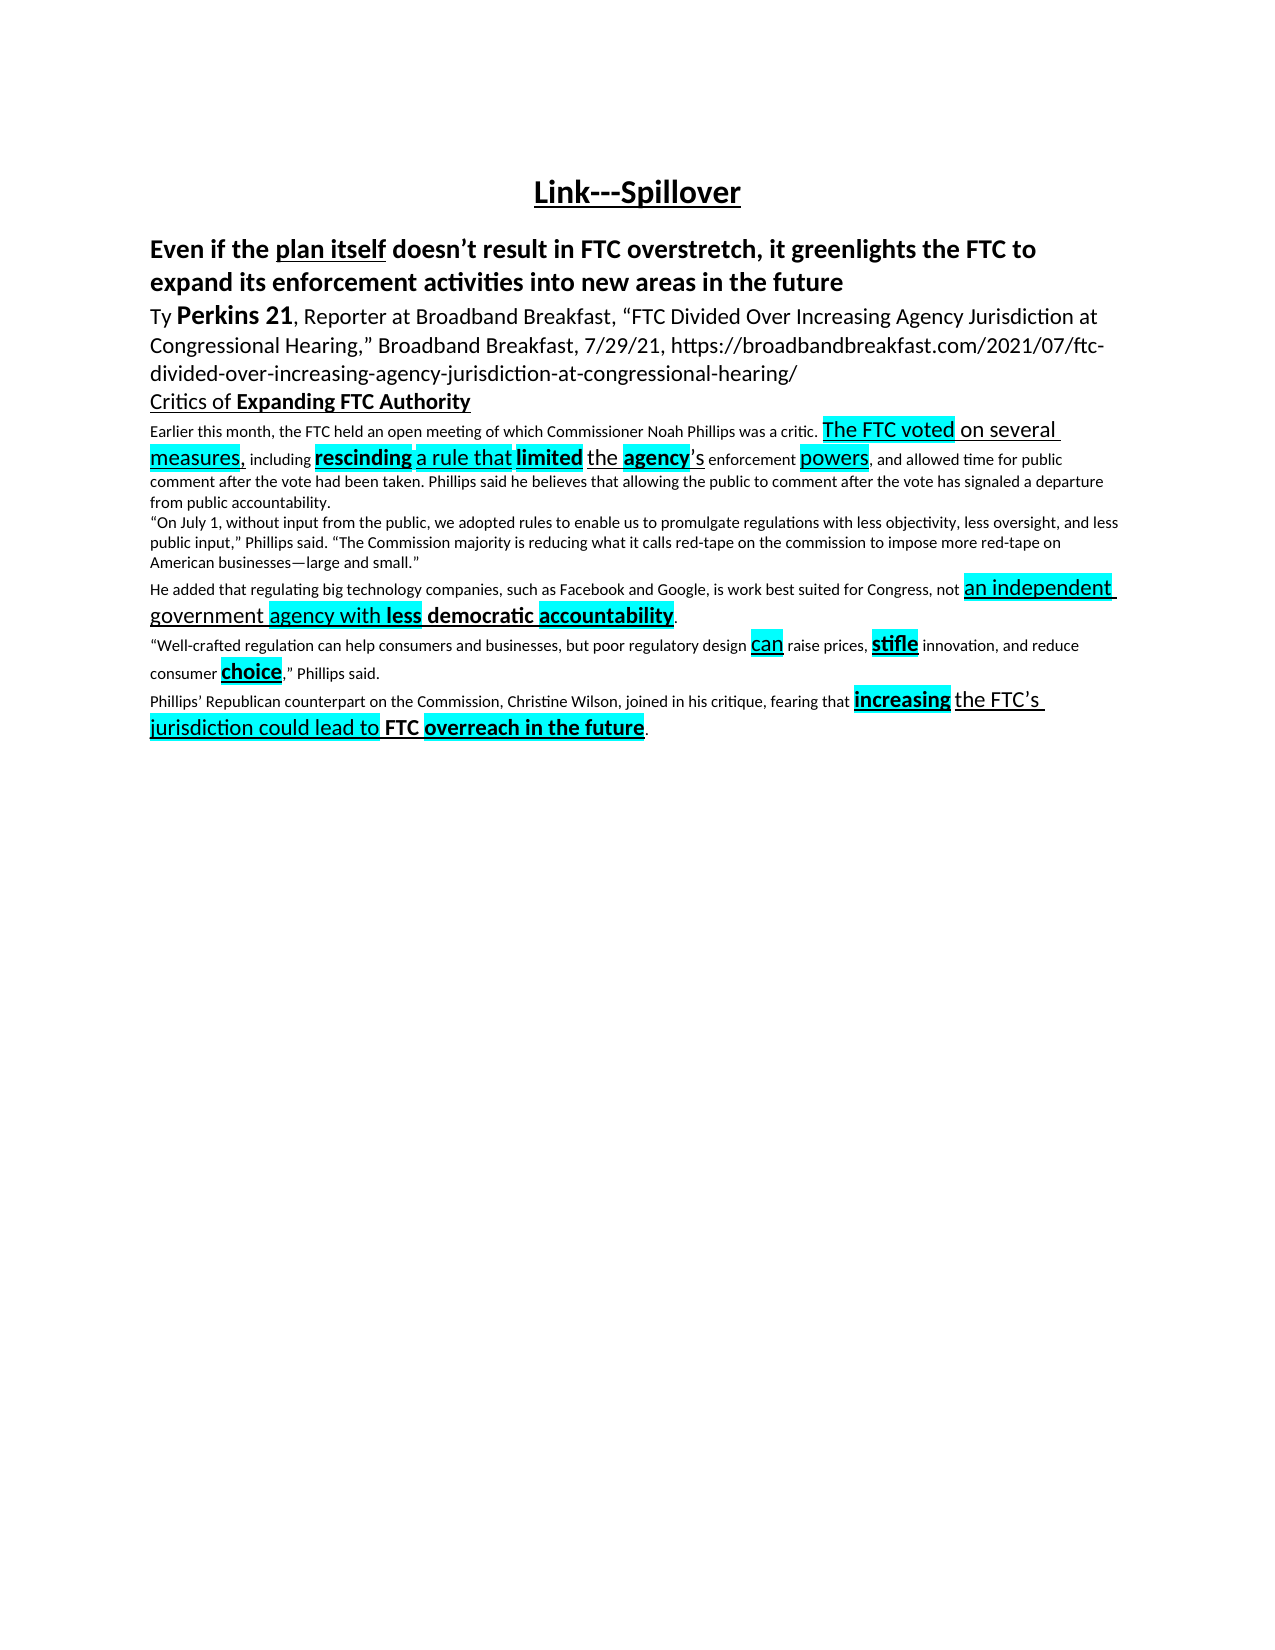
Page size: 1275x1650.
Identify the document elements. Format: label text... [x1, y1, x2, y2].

text Critics of Expanding FTC Authority [150, 387, 1125, 416]
text “On July 1, without input from the public, we adopted rules to enable us to promulgate regulations with less objectivity, less oversight, and less public input,” Phillips said. “The Commission majority is reducing what it calls red-tape on the commission to impose more red-tape on American businesses—large and small.” [150, 512, 1125, 573]
text Ty Perkins 21, Reporter at Broadband Breakfast, “FTC Divided Over Increasing Agency Jurisdiction at Congressional Hearing,” Broadband Breakfast, 7/29/21, https://broadbandbreakfast.com/2021/07/ftc-divided-over-increasing-agency-jurisdiction-at-congressional-hearing/ [150, 298, 1125, 387]
text Phillips’ Republican counterpart on the Commission, Christine Wilson, joined in his critique, fearing that increasing the FTC’s jurisdiction could lead to FTC overreach in the future. [150, 685, 1125, 741]
text He added that regulating big technology companies, such as Facebook and Google, is work best suited for Congress, not an independent government agency with less democratic accountability. [150, 573, 1125, 629]
subtitle Link---Spillover [150, 171, 1125, 212]
text Earlier this month, the FTC held an open meeting of which Commissioner Noah Phillips was a critic. The FTC voted on several measures, including rescinding a rule that limited the agency’s enforcement powers, and allowed time for public comment after the vote had been taken. Phillips said he believes that allowing the public to comment after the vote has signaled a departure from public accountability. [150, 416, 1125, 512]
subtitle Even if the plan itself doesn’t result in FTC overstretch, it greenlights the FTC to expand its enforcement activities into new areas in the future [150, 232, 1125, 298]
text “Well-crafted regulation can help consumers and businesses, but poor regulatory design can raise prices, stifle innovation, and reduce consumer choice,” Phillips said. [150, 629, 1125, 685]
